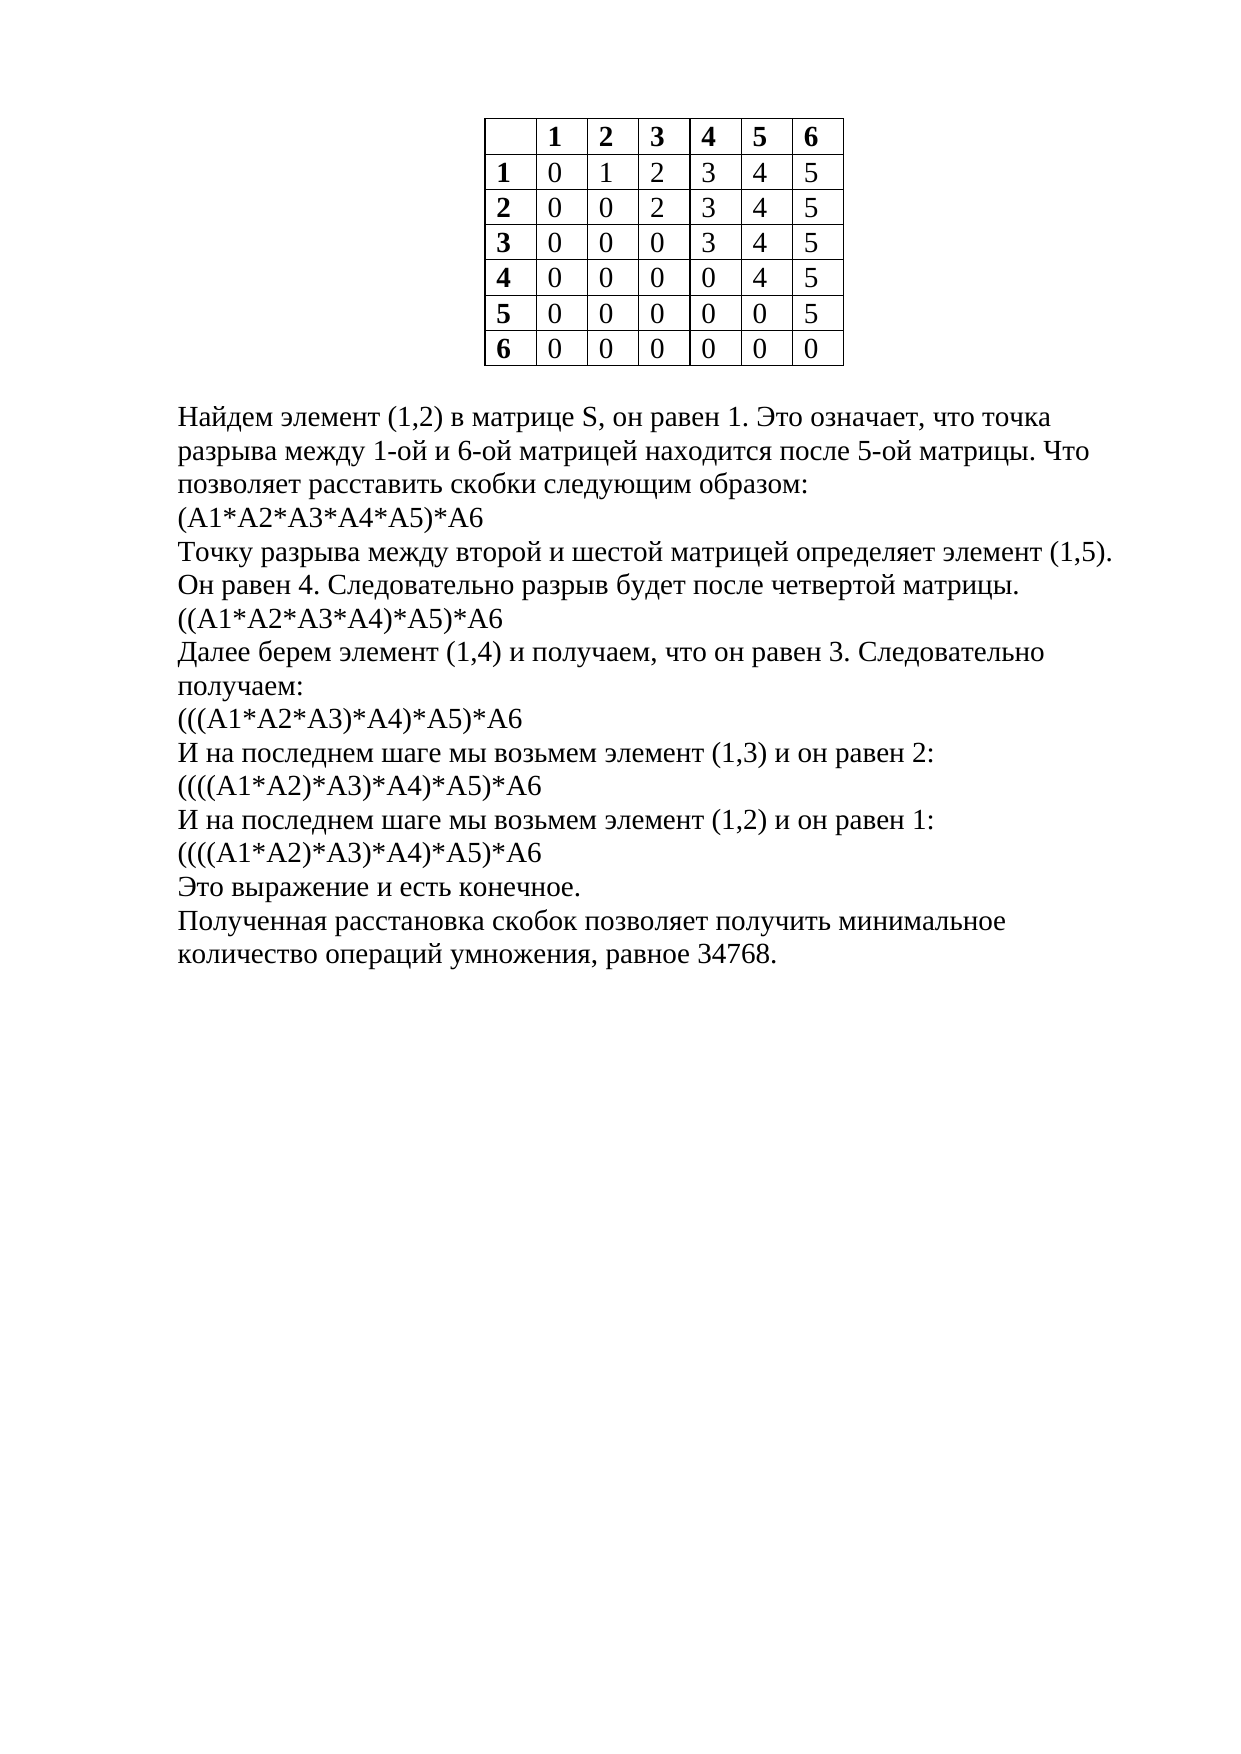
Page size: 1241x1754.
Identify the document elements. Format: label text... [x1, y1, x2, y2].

text Это выражение и есть конечное. [177, 869, 1152, 903]
table_cell 0 [639, 260, 689, 295]
table_cell 2 [639, 190, 689, 224]
table_cell 5 [486, 296, 536, 330]
table_cell 0 [793, 331, 843, 365]
table_cell 3 [486, 225, 536, 259]
table_cell 0 [537, 296, 587, 330]
table_cell 5 [793, 155, 843, 189]
table_cell 4 [742, 225, 792, 259]
table_cell 2 [486, 190, 536, 224]
table_cell 6 [486, 331, 536, 365]
table_cell 0 [639, 331, 689, 365]
table_cell 4 [742, 155, 792, 189]
table_cell 0 [742, 296, 792, 330]
text Точку разрыва между второй и шестой матрицей определяет элемент (1,5). Он равен 4. Следовательно разрыв будет после четвертой матрицы. [177, 534, 1152, 601]
table_cell 0 [588, 296, 638, 330]
table_header 5 [742, 119, 792, 154]
table_cell 4 [742, 260, 792, 295]
table_cell 0 [639, 225, 689, 259]
text ((((A1*A2)*A3)*A4)*A5)*A6 [177, 768, 1152, 802]
table_cell 3 [691, 225, 741, 259]
table_cell 0 [691, 331, 741, 365]
table_cell 2 [639, 155, 689, 189]
table_cell 0 [588, 331, 638, 365]
table_header 2 [588, 119, 638, 154]
text (A1*A2*A3*A4*A5)*A6 [177, 500, 1152, 534]
table_cell 3 [691, 190, 741, 224]
table_cell 1 [588, 155, 638, 189]
table_cell 5 [793, 260, 843, 295]
table_cell 0 [537, 190, 587, 224]
table_cell 0 [588, 190, 638, 224]
table_header 3 [639, 119, 689, 154]
table_cell 0 [742, 331, 792, 365]
table_cell 4 [486, 260, 536, 295]
text ((((A1*A2)*A3)*A4)*A5)*A6 [177, 836, 1152, 869]
table_cell 5 [793, 190, 843, 224]
table_header 4 [691, 119, 741, 154]
table_cell 3 [691, 155, 741, 189]
text Полученная расстановка скобок позволяет получить минимальное количество операций умножения, равное 34768. [177, 903, 1152, 970]
table_cell 0 [588, 225, 638, 259]
table_header 1 [537, 119, 587, 154]
table_cell 0 [537, 331, 587, 365]
table_cell 0 [588, 260, 638, 295]
text (((A1*A2*A3)*A4)*A5)*A6 [177, 701, 1152, 735]
table_cell 0 [537, 260, 587, 295]
table_cell 0 [537, 225, 587, 259]
table_cell 4 [742, 190, 792, 224]
table_cell 1 [486, 155, 536, 189]
table_header 6 [793, 119, 843, 154]
table_cell 5 [793, 225, 843, 259]
text Найдем элемент (1,2) в матрице S, он равен 1. Это означает, что точка разрыва между 1-ой и 6-ой матрицей находится после 5-ой матрицы. Что позволяет расставить скобки следующим образом: [177, 399, 1152, 500]
table_header [486, 119, 536, 154]
table_cell 0 [691, 260, 741, 295]
table_cell 5 [793, 296, 843, 330]
text ((A1*A2*A3*A4)*A5)*A6 [177, 601, 1152, 634]
table_cell 0 [537, 155, 587, 189]
text И на последнем шаге мы возьмем элемент (1,3) и он равен 2: [177, 735, 1152, 768]
table_cell 0 [691, 296, 741, 330]
text И на последнем шаге мы возьмем элемент (1,2) и он равен 1: [177, 802, 1152, 836]
table_cell 0 [639, 296, 689, 330]
text Далее берем элемент (1,4) и получаем, что он равен 3. Следовательно получаем: [177, 634, 1152, 701]
